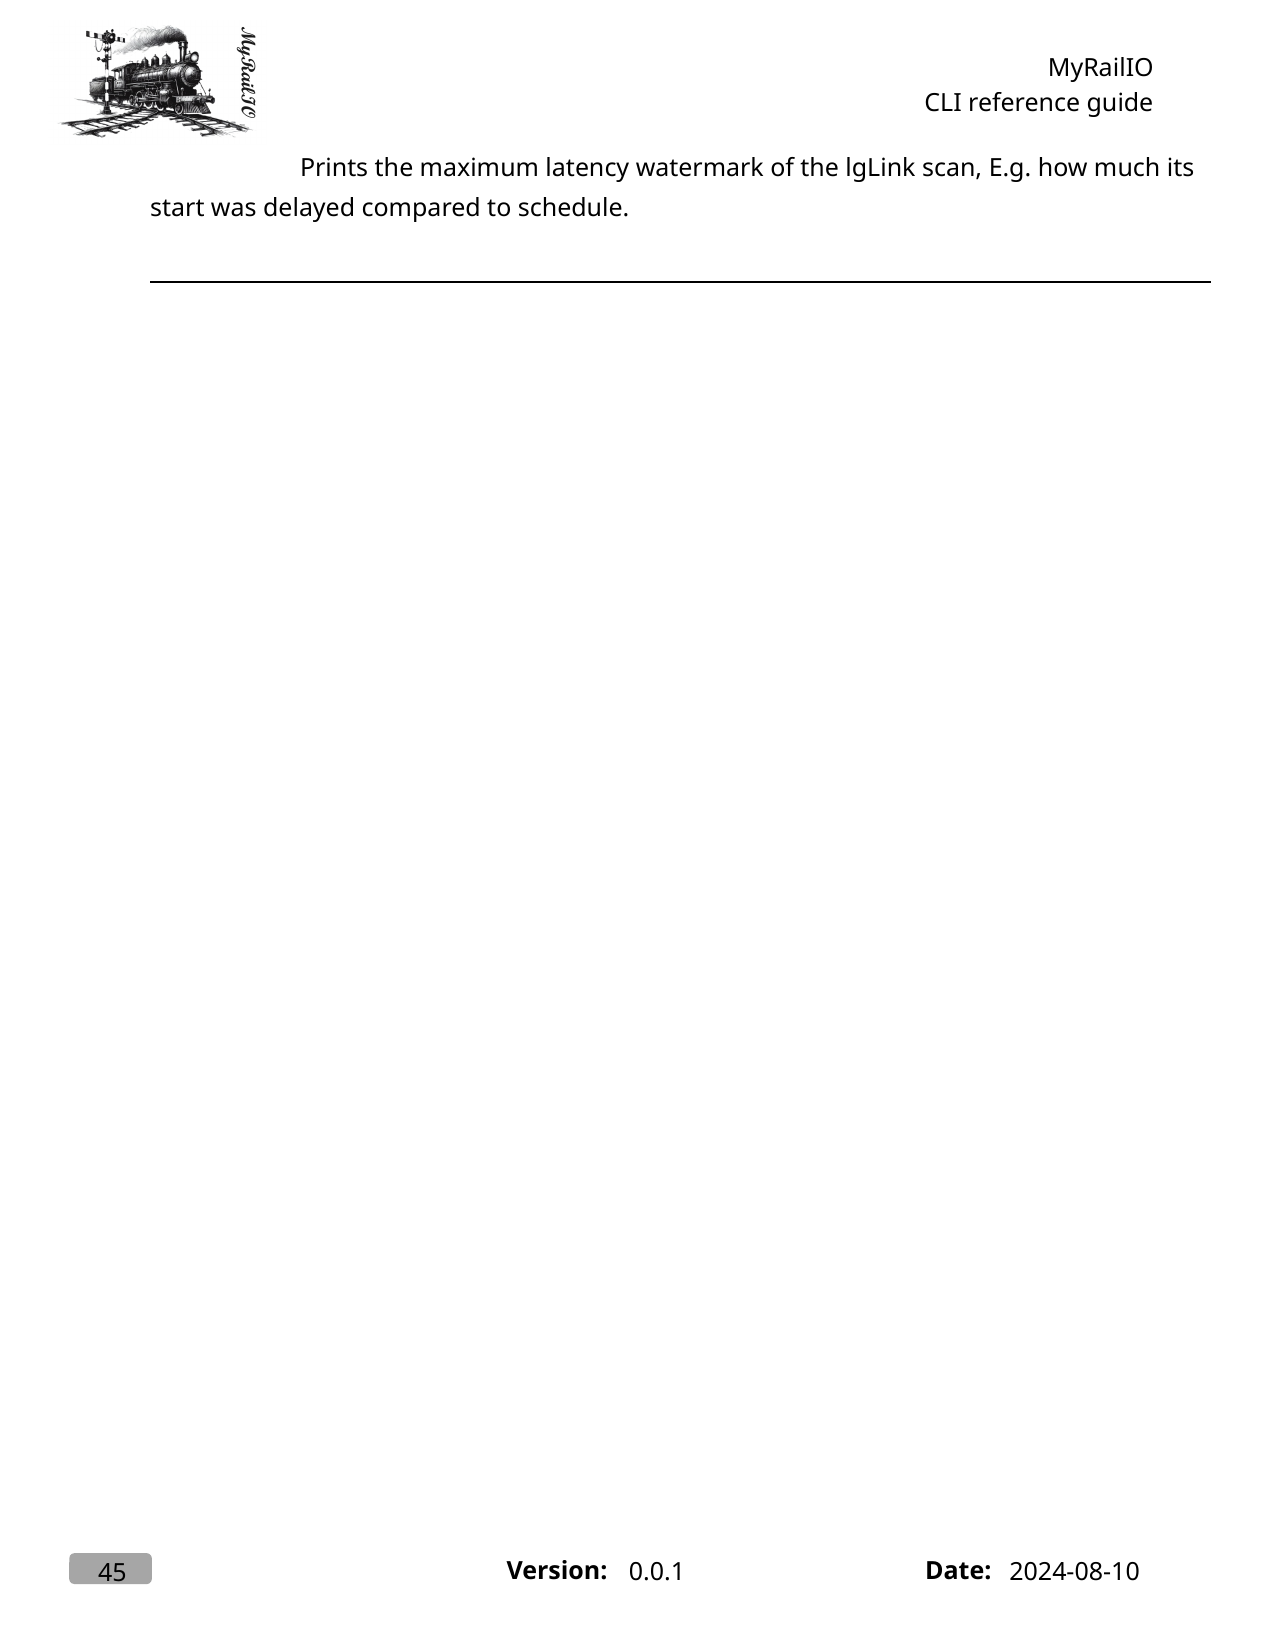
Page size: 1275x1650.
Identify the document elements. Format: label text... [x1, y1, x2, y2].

text Prints the maximum latency watermark of the lgLink scan, E.g. how much its start was delayed compared to schedule. [150, 150, 1211, 223]
picture [48, 20, 267, 145]
